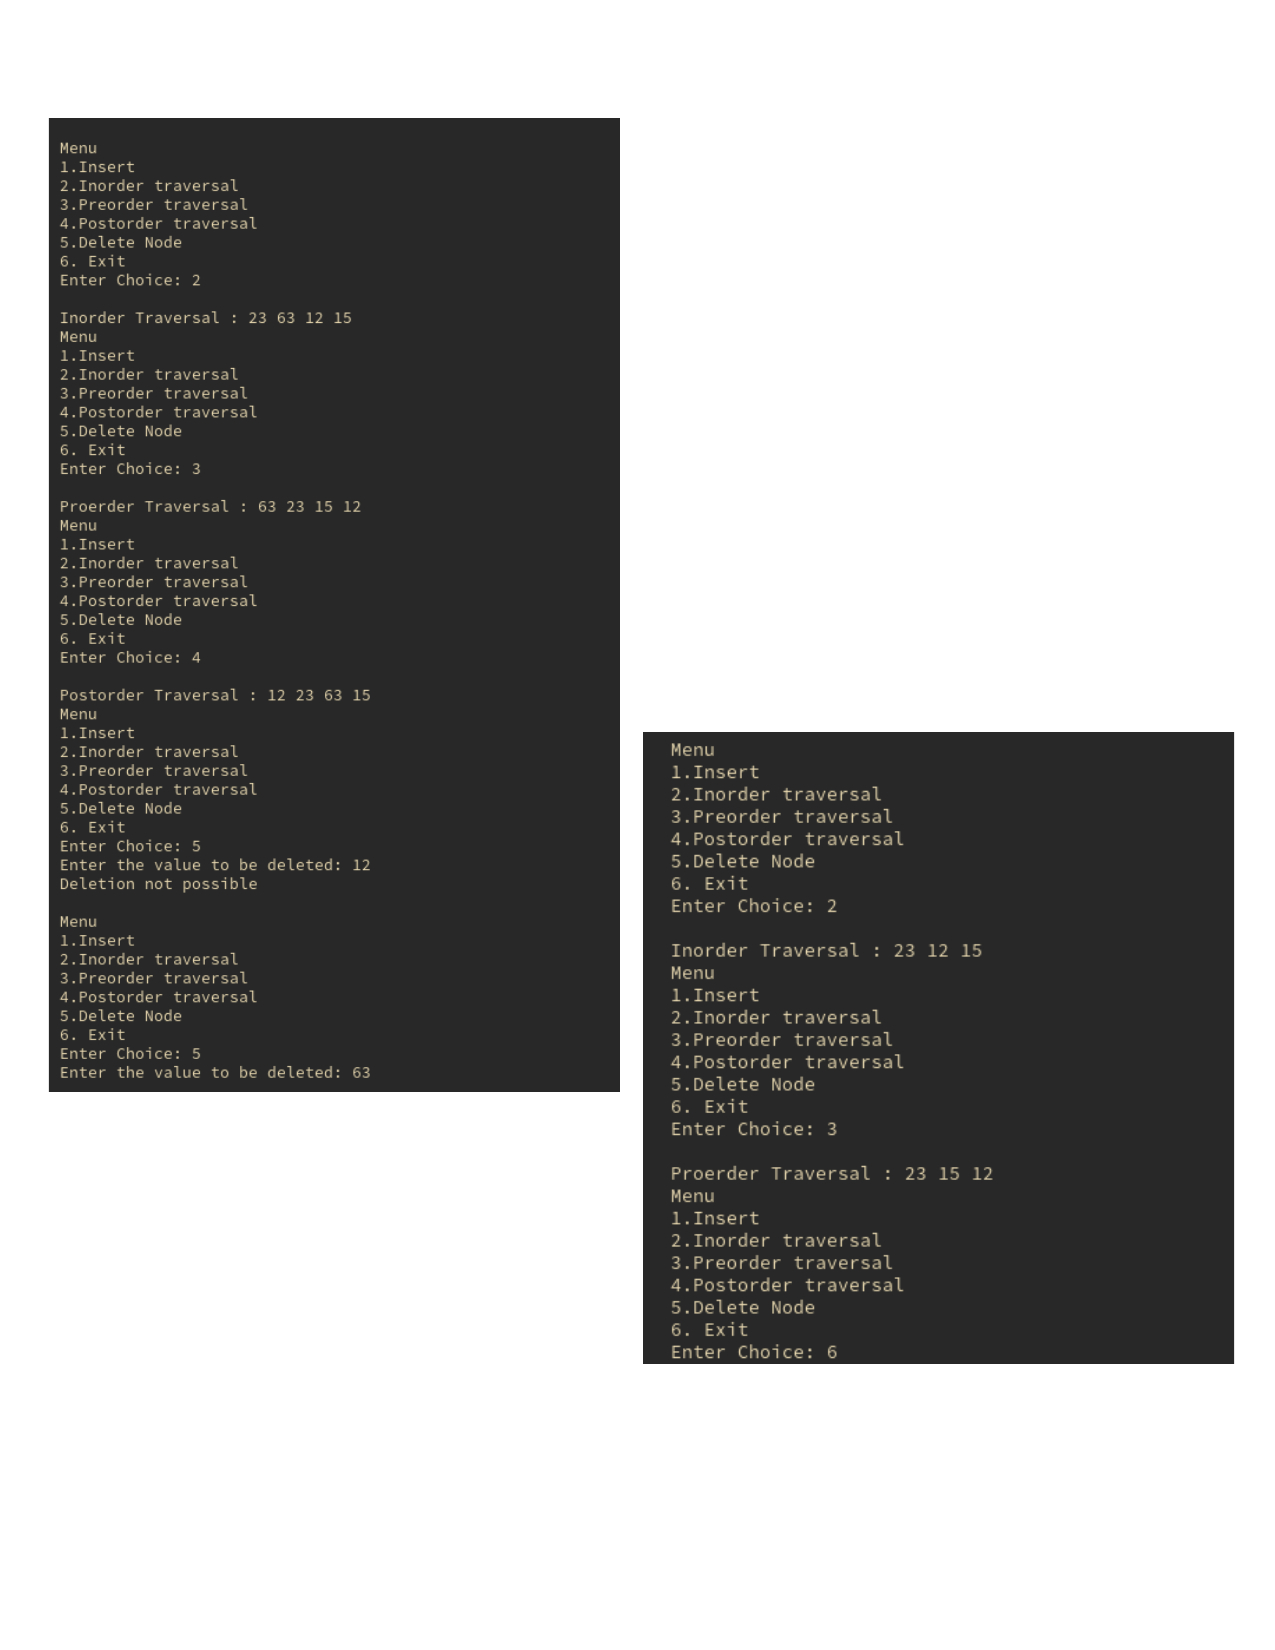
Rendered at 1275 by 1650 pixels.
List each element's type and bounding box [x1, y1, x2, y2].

picture [48, 118, 620, 1092]
picture [643, 732, 1235, 1364]
